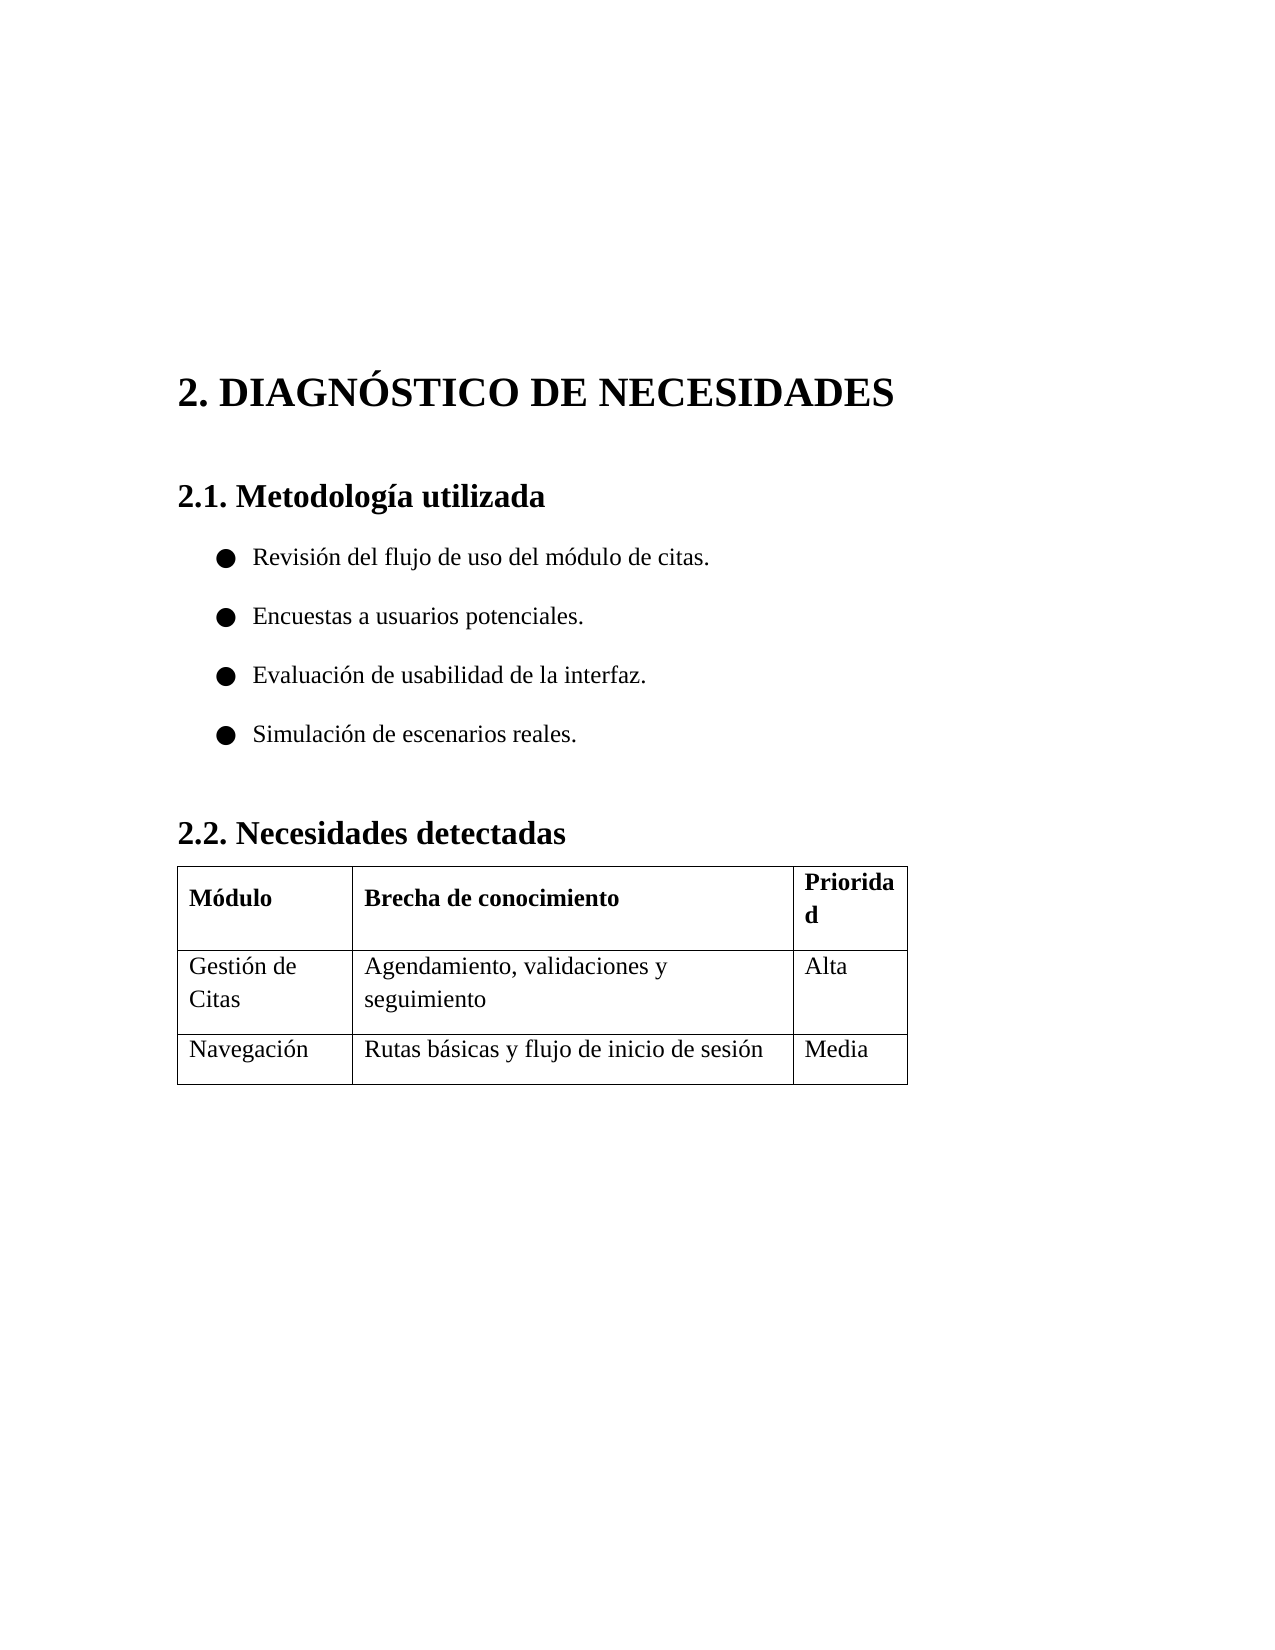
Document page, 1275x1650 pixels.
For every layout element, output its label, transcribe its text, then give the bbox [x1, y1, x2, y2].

list Evaluación de usabilidad de la interfaz. [215, 646, 1098, 697]
table_cell Media [794, 1035, 907, 1084]
table_header Prioridad [794, 867, 907, 950]
table_cell Rutas básicas y flujo de inicio de sesión [353, 1035, 793, 1084]
list Simulación de escenarios reales. [215, 705, 1098, 756]
table_cell Agendamiento, validaciones y seguimiento [353, 951, 793, 1033]
table_cell Gestión de Citas [178, 951, 352, 1033]
table_header Brecha de conocimiento [353, 867, 793, 950]
table_cell Navegación [178, 1035, 352, 1084]
table_header Módulo [178, 867, 352, 950]
subtitle 2.1. Metodología utilizada [177, 476, 1098, 514]
list Encuestas a usuarios potenciales. [215, 587, 1098, 638]
subtitle 2.2. Necesidades detectadas [177, 813, 1098, 852]
table_cell Alta [794, 951, 907, 1033]
subtitle 2. DIAGNÓSTICO DE NECESIDADES [177, 367, 1098, 415]
list Revisión del flujo de uso del módulo de citas. [215, 528, 1098, 580]
